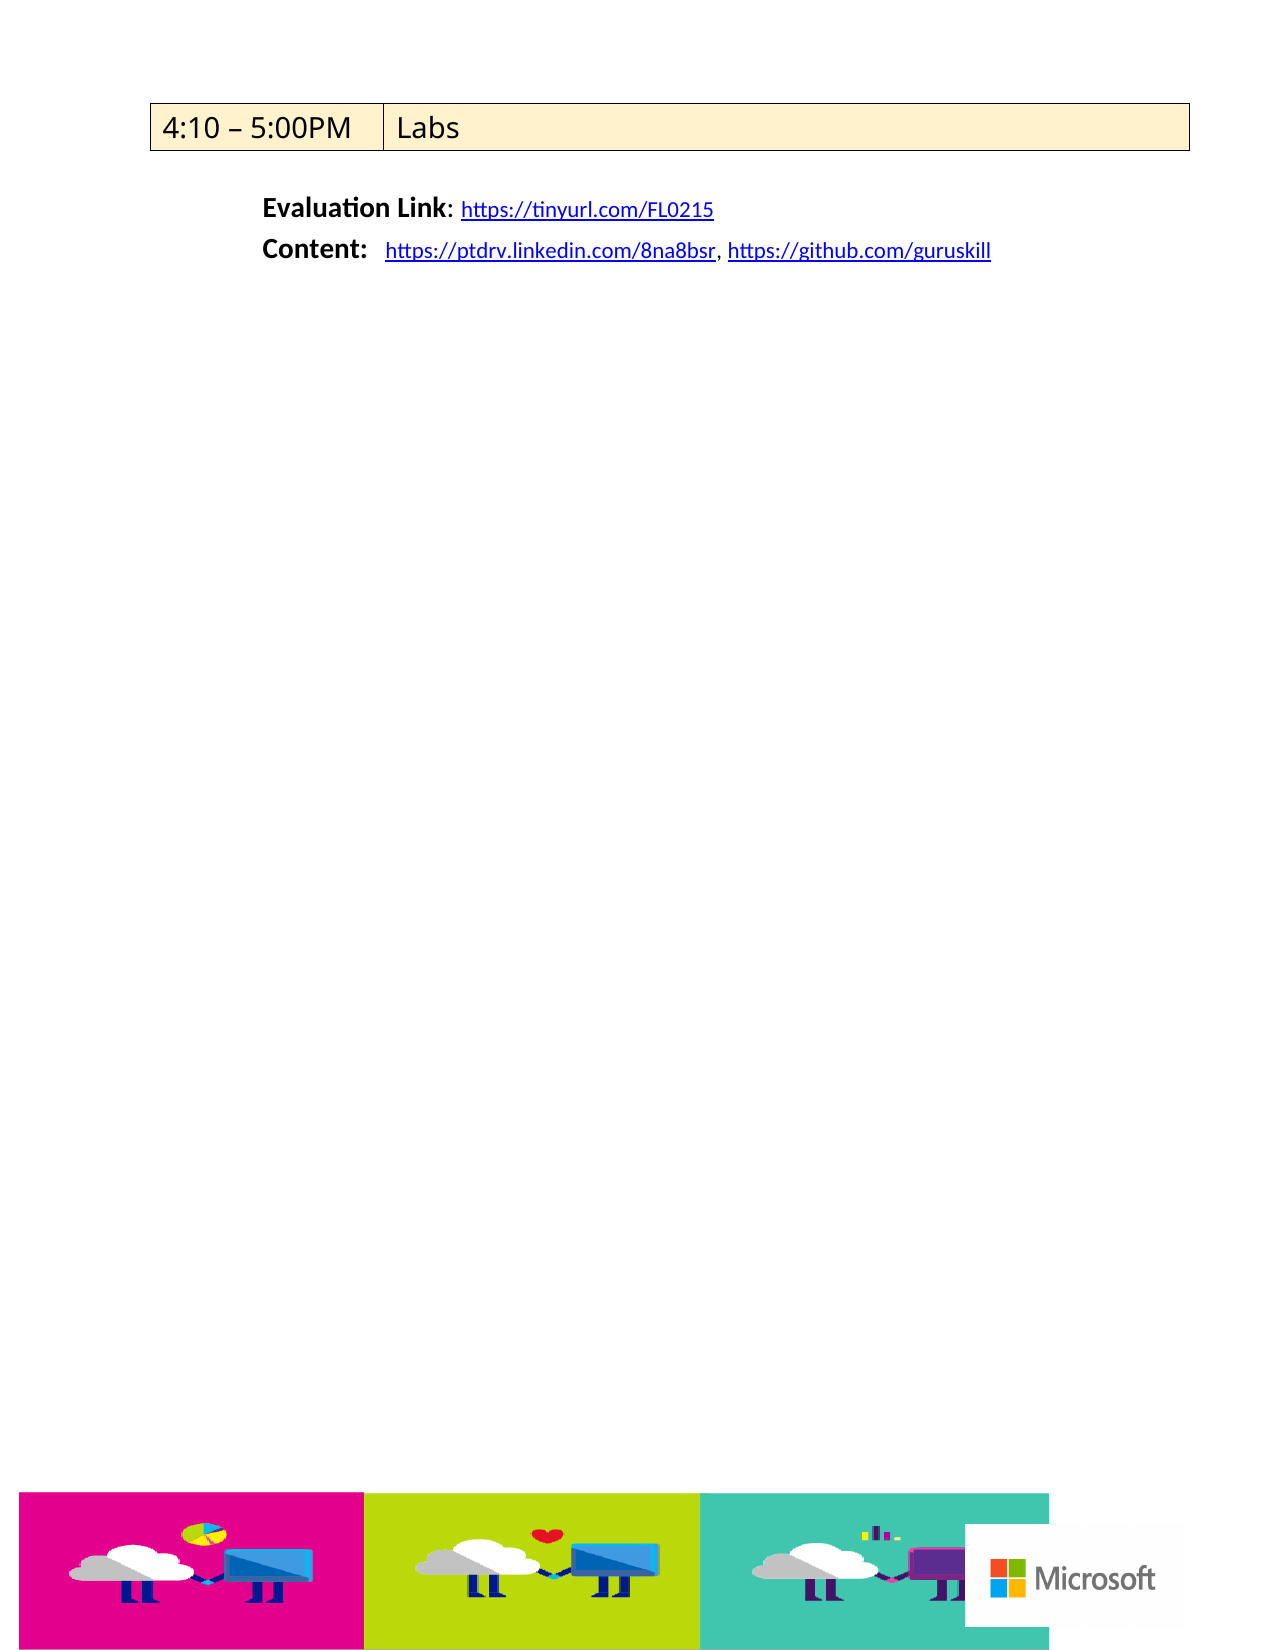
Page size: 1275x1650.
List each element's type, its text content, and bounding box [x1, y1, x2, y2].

table_cell 4:10 – 5:00PM [151, 104, 383, 150]
text Content: https://ptdrv.linkedin.com/8na8bsr, https://github.com/guruskill [262, 230, 1125, 266]
table_cell Labs [384, 104, 1189, 150]
text Evaluation Link: https://tinyurl.com/FL0215 [262, 189, 1125, 225]
picture [18, 1492, 1050, 1650]
